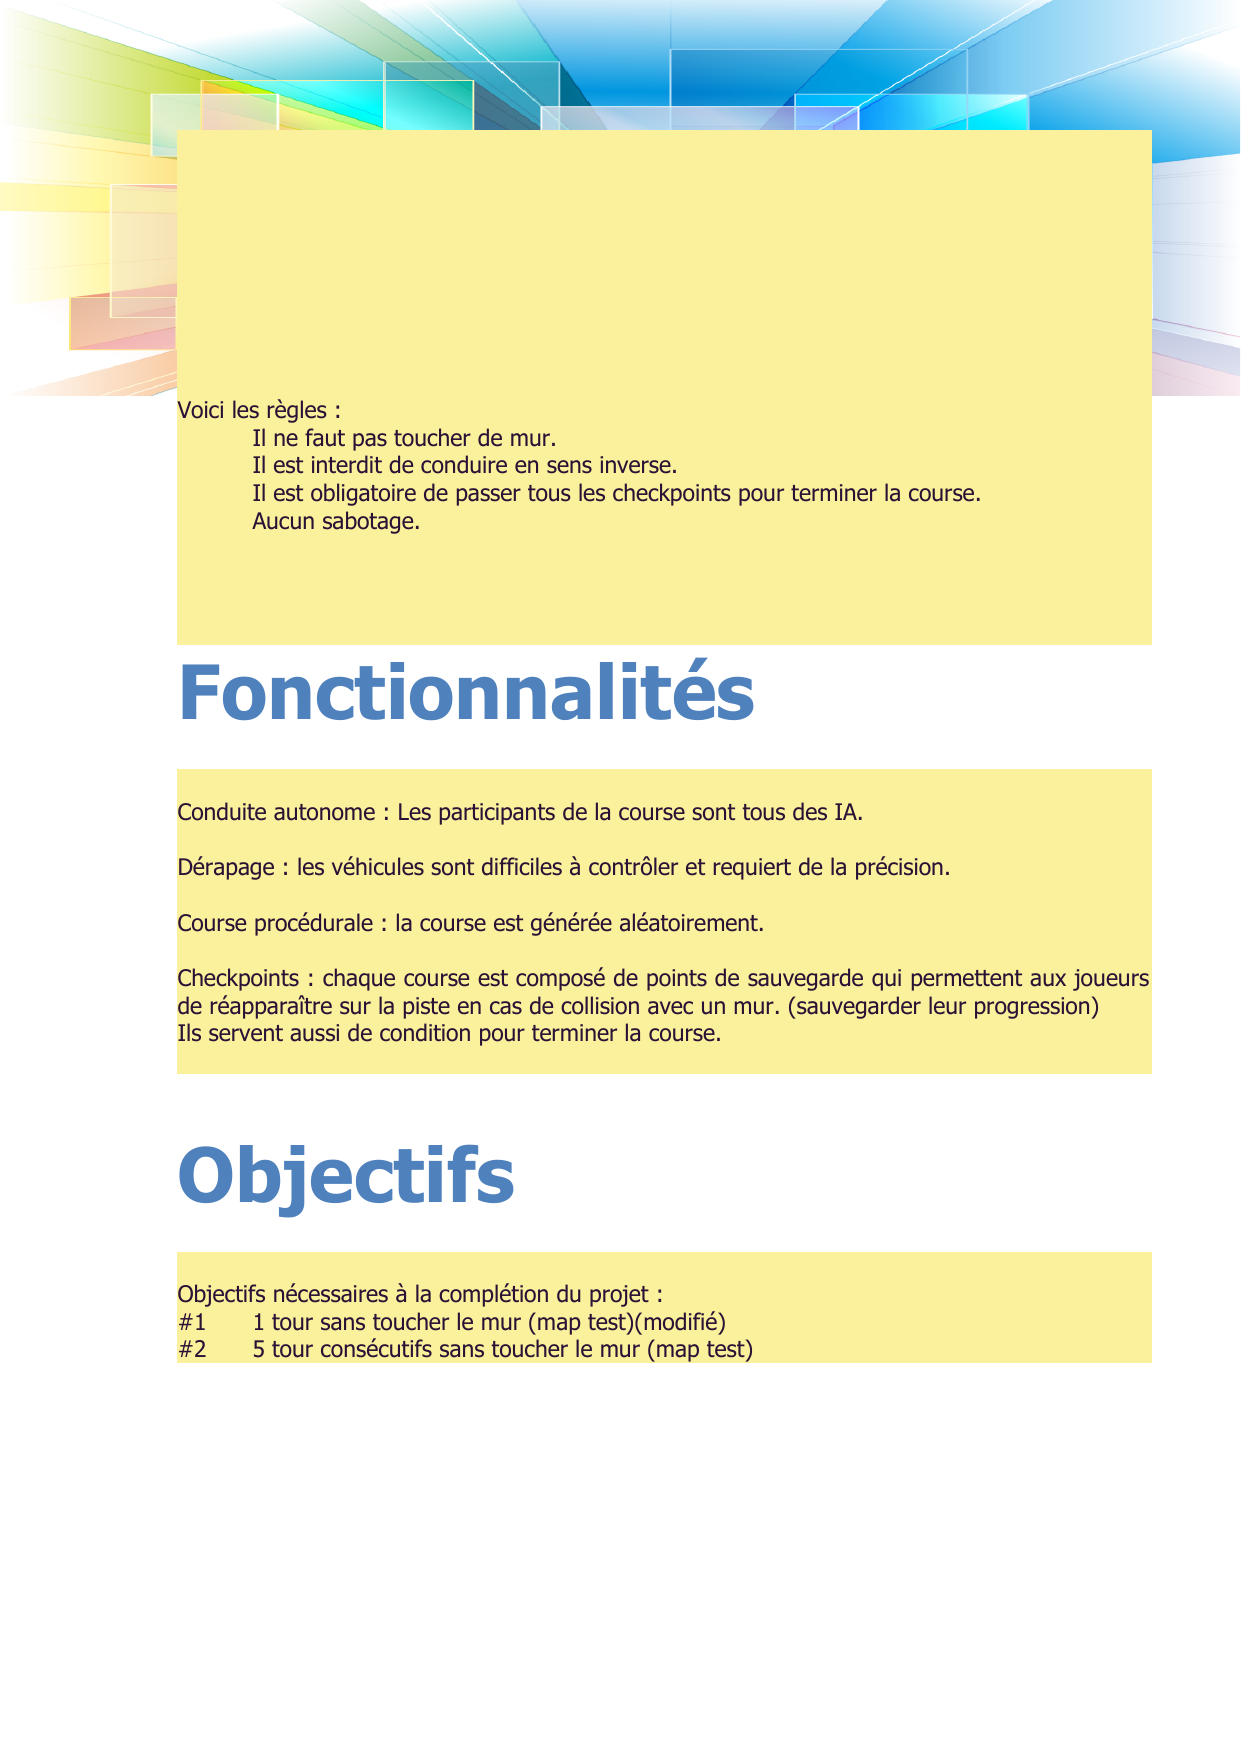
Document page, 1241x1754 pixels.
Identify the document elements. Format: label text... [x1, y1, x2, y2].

text Il est interdit de conduire en sens inverse. [177, 451, 1152, 478]
text Dérapage : les véhicules sont difficiles à contrôler et requiert de la précision. [177, 853, 1152, 880]
text Il est obligatoire de passer tous les checkpoints pour terminer la course. [177, 478, 1152, 506]
picture [0, 0, 1241, 396]
text Checkpoints : chaque course est composé de points de sauvegarde qui permettent aux joueurs de réapparaître sur la piste en cas de collision avec un mur. (sauvegarder leur progression) [177, 963, 1152, 1019]
text Il ne faut pas toucher de mur. [177, 423, 1152, 451]
text Objectifs [177, 1127, 1152, 1217]
text Fonctionnalités [177, 645, 1152, 735]
text Voici les règles : [177, 130, 1152, 423]
text #2 5 tour consécutifs sans toucher le mur (map test) [177, 1335, 1152, 1363]
text #1 1 tour sans toucher le mur (map test)(modifié) [177, 1307, 1152, 1335]
text Aucun sabotage. [177, 506, 1152, 534]
text Ils servent aussi de condition pour terminer la course. [177, 1019, 1152, 1047]
text Conduite autonome : Les participants de la course sont tous des IA. [177, 797, 1152, 825]
text Objectifs nécessaires à la complétion du projet : [177, 1279, 1152, 1307]
text Course procédurale : la course est générée aléatoirement. [177, 908, 1152, 936]
